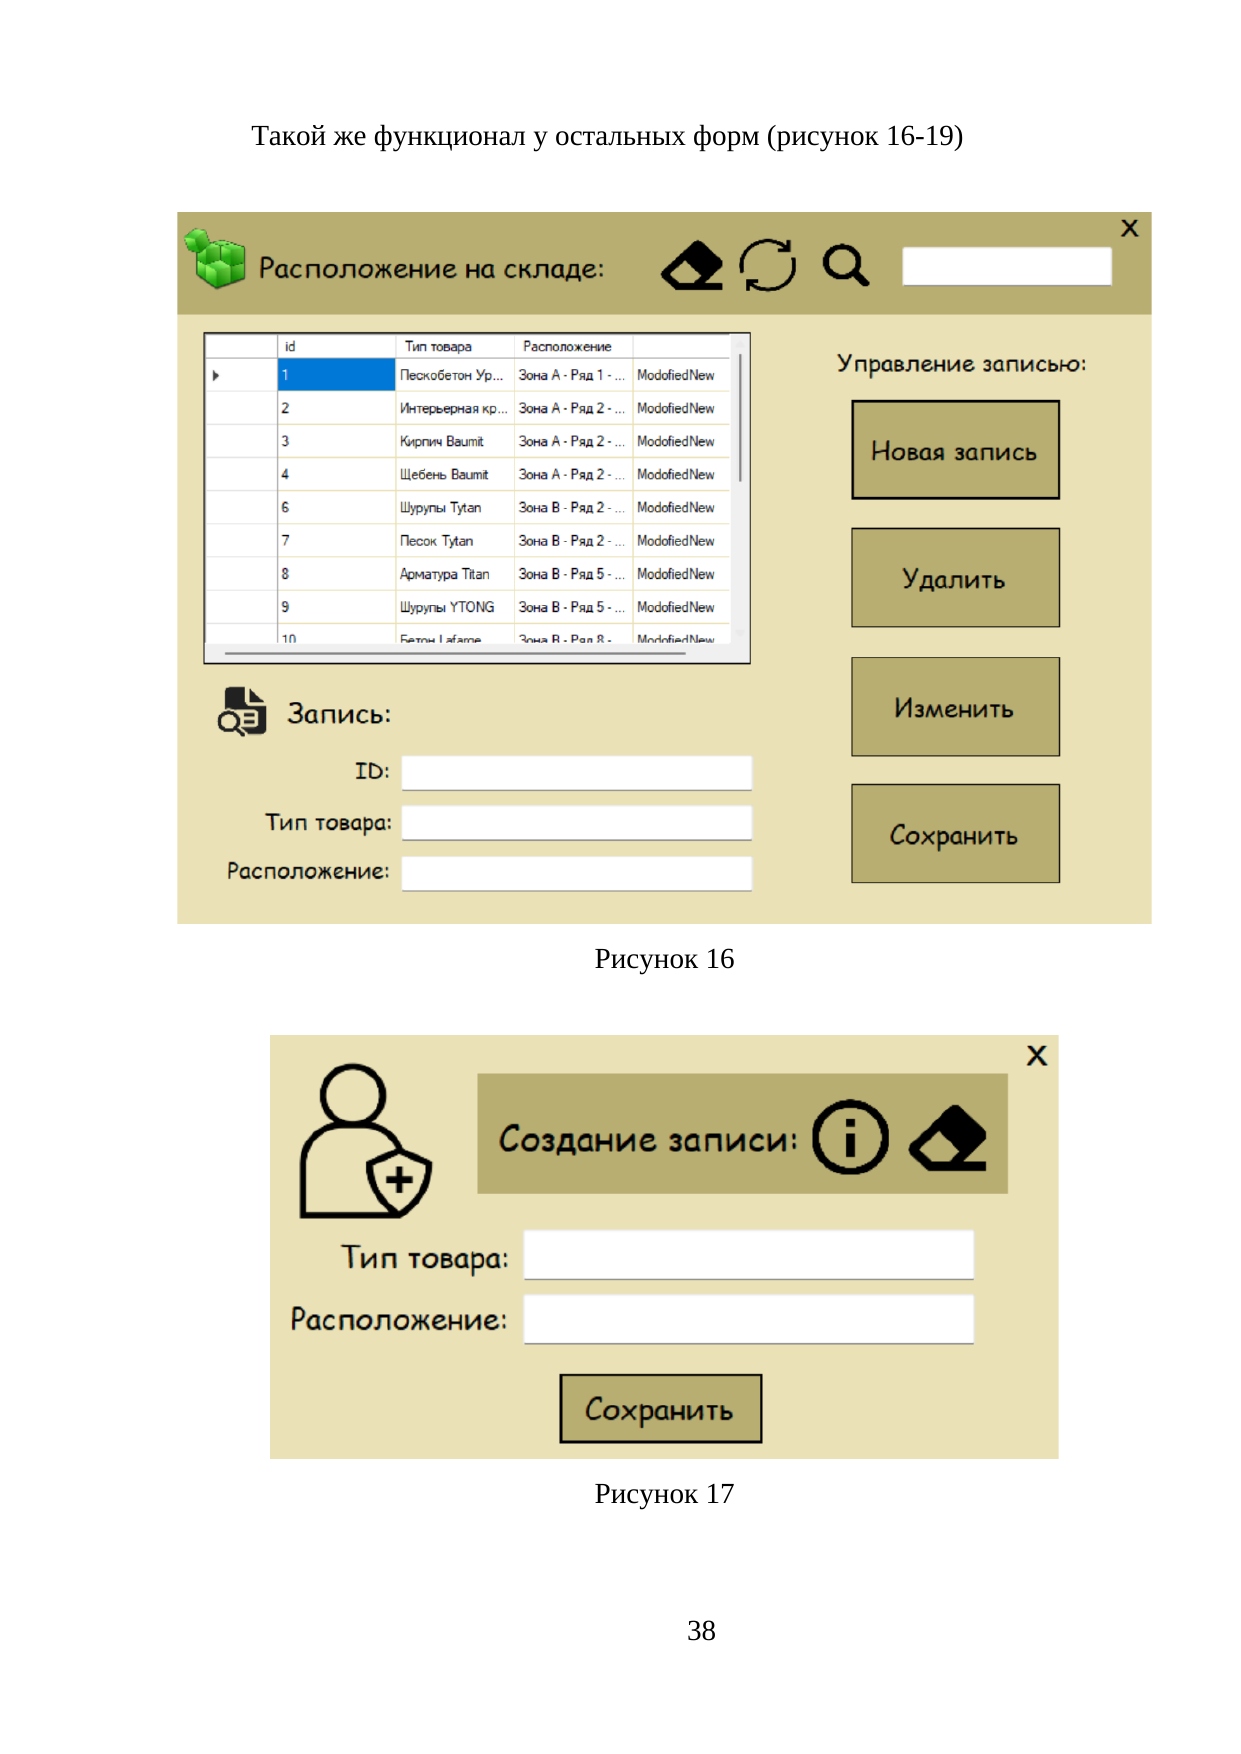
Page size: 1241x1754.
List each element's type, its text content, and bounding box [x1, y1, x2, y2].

picture [270, 1035, 1059, 1459]
text Такой же функционал у остальных форм (рисунок 16-19) [177, 118, 1152, 152]
text Рисунок 17 [177, 1476, 1152, 1509]
text Рисунок 16 [177, 941, 1152, 974]
picture [177, 212, 1152, 924]
